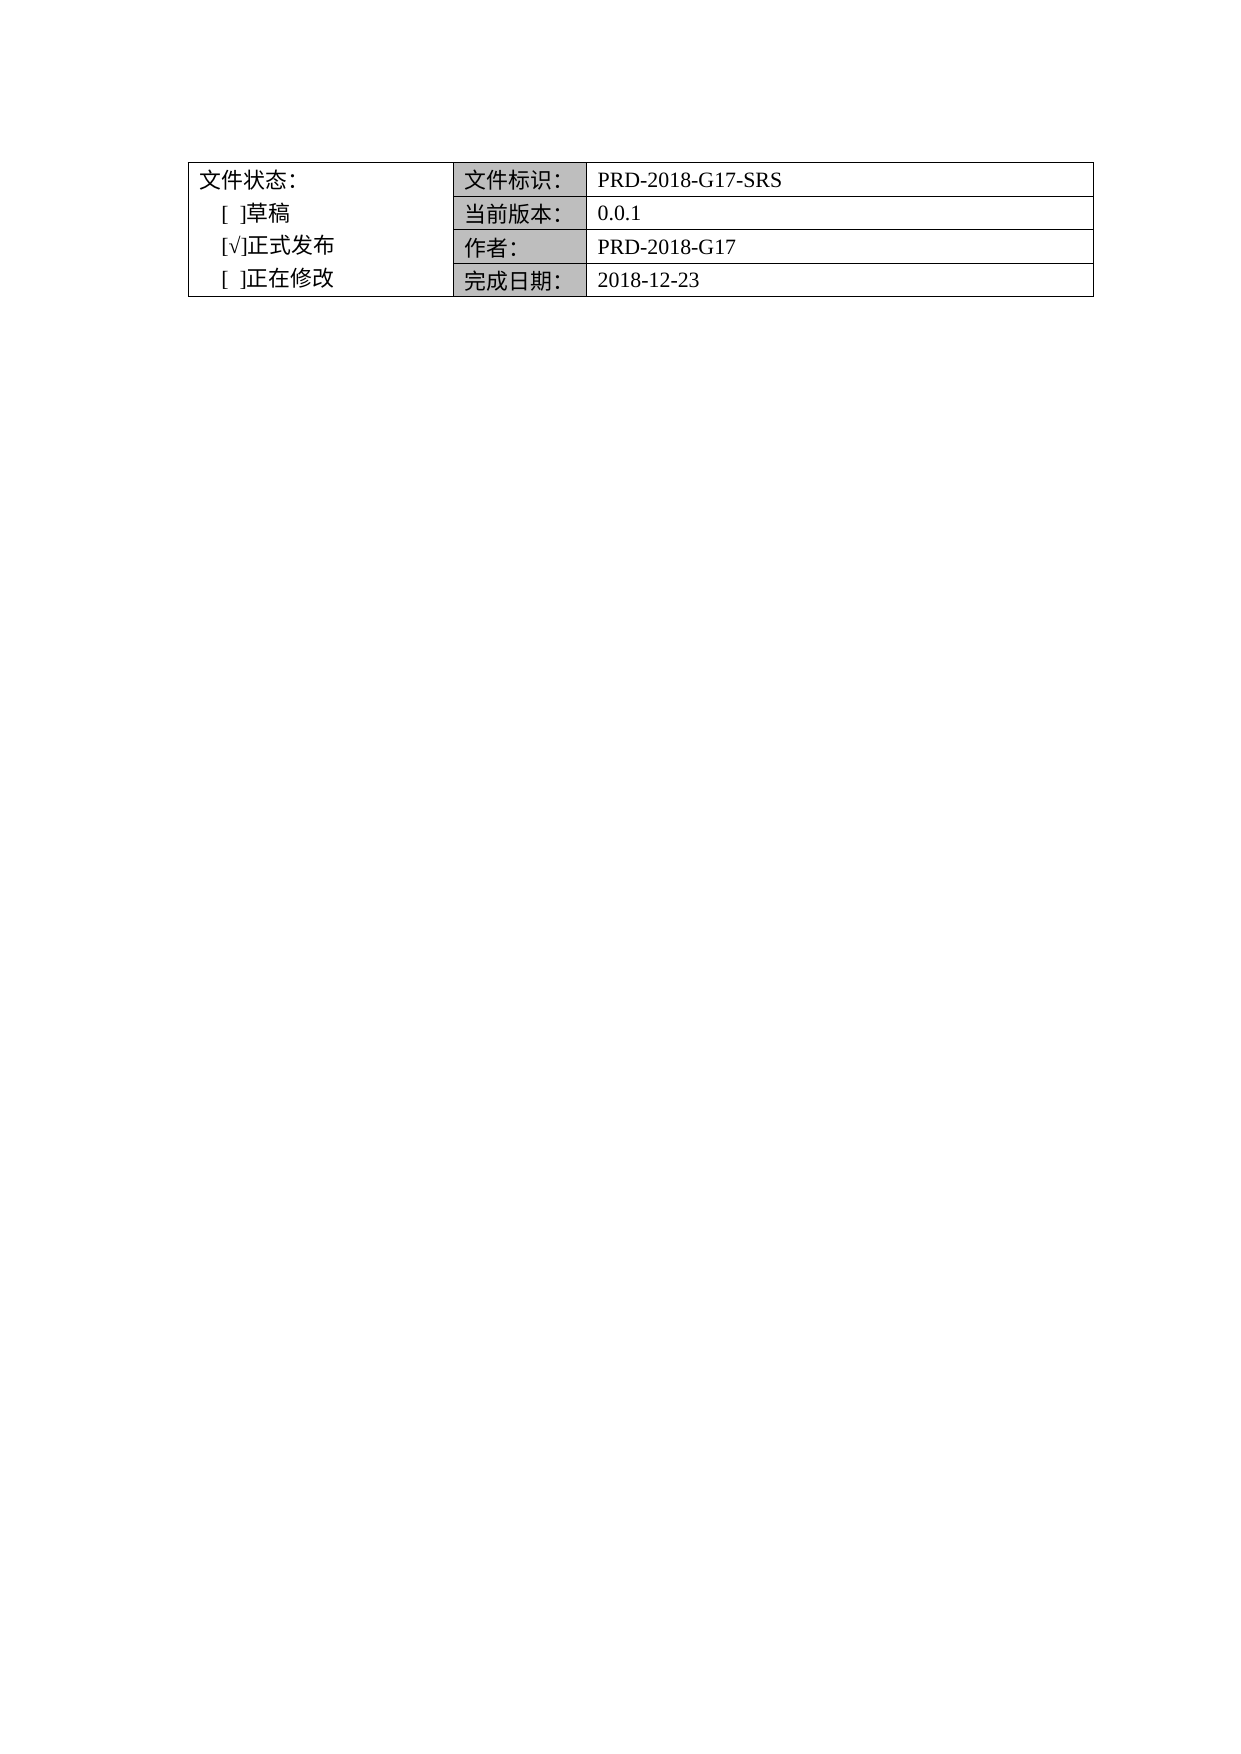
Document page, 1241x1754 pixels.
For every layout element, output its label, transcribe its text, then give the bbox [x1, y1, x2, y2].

table_header 文件状态： [ ]草稿 [√]正式发布 [ ]正在修改 [189, 163, 453, 296]
table_cell PRD-2018-G17 [587, 230, 1093, 263]
table_header 文件标识： [454, 163, 586, 196]
table_header PRD-2018-G17-SRS [587, 163, 1093, 196]
table_cell 2018-12-23 [587, 264, 1093, 296]
table_cell 完成日期： [454, 264, 586, 296]
table_cell 当前版本： [454, 197, 586, 229]
table_cell 0.0.1 [587, 197, 1093, 229]
table_cell 作者： [454, 230, 586, 263]
